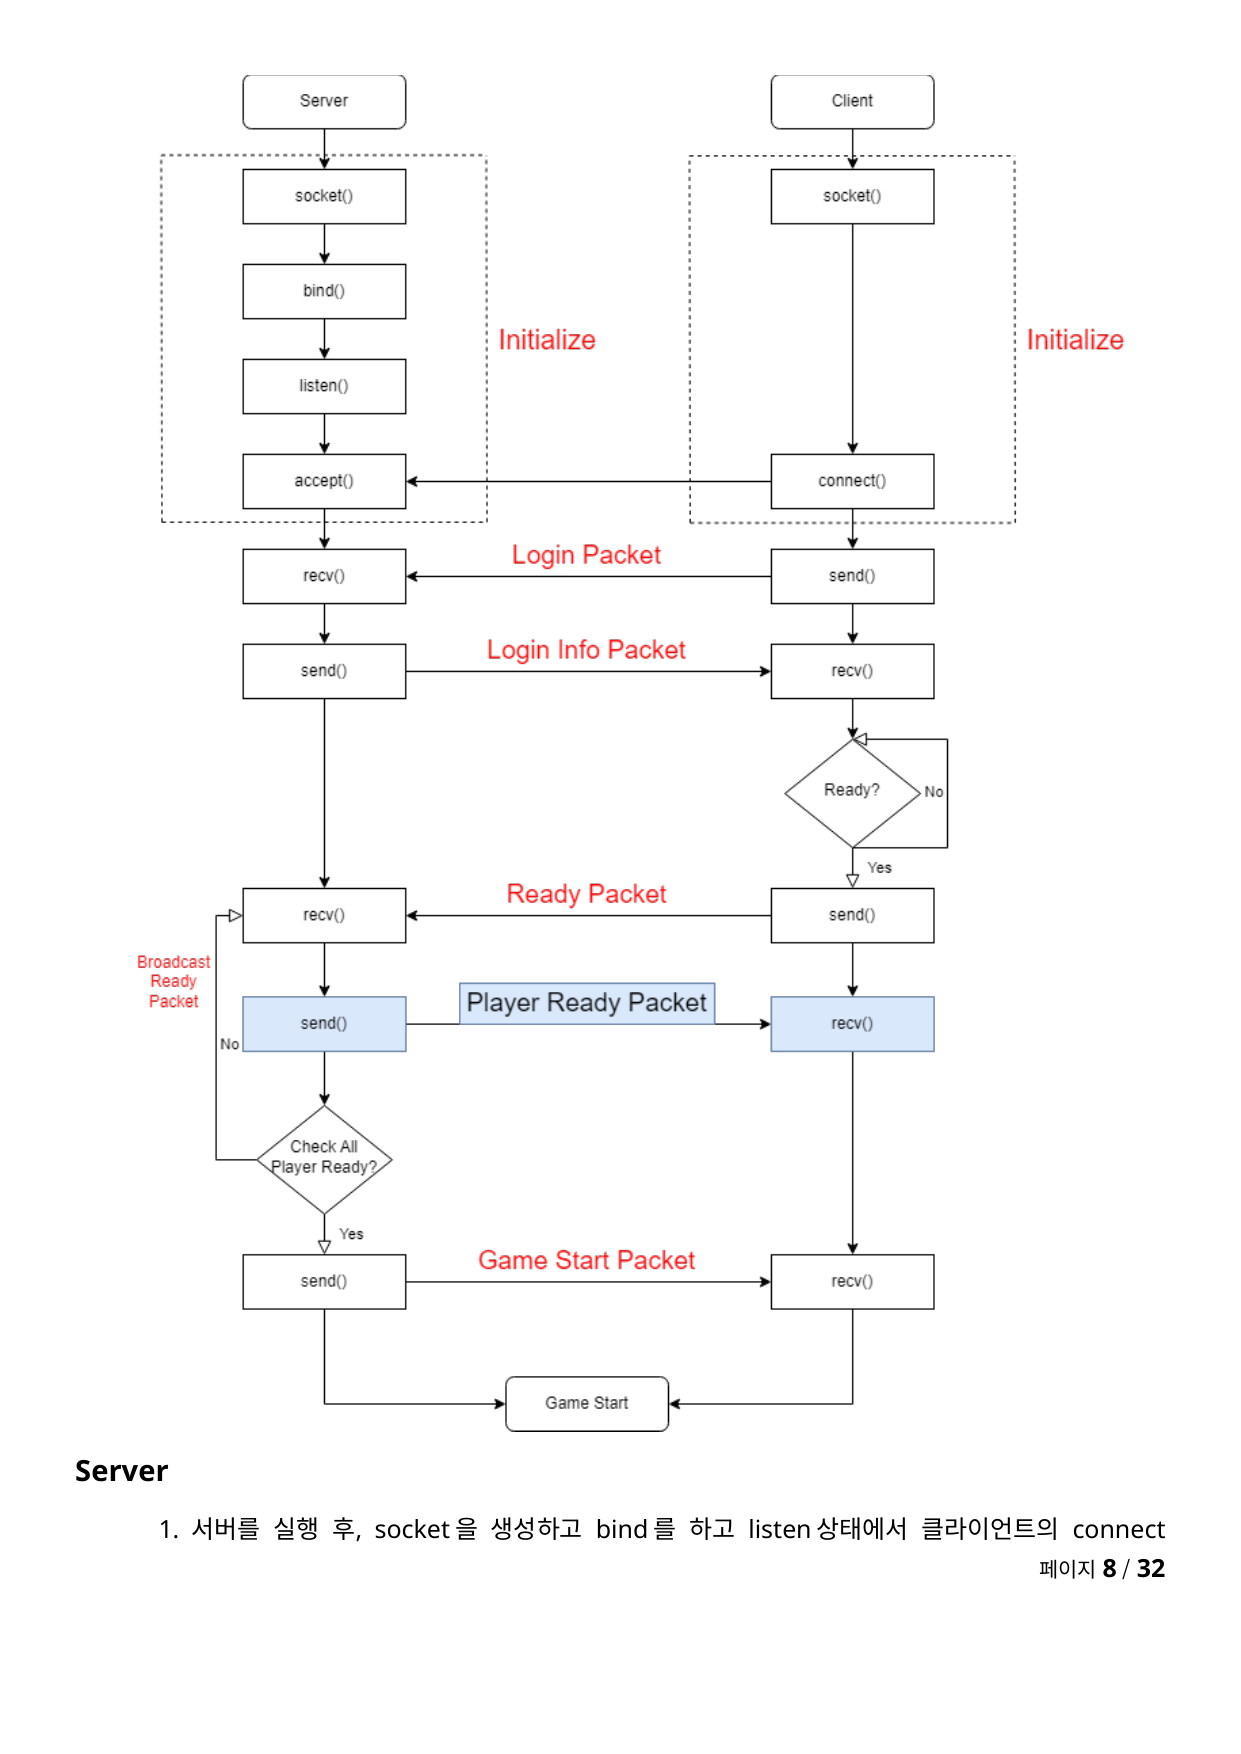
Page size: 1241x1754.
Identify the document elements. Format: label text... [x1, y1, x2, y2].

text Server [75, 1450, 1165, 1490]
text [158, 1509, 1165, 1546]
picture [133, 75, 1138, 1432]
